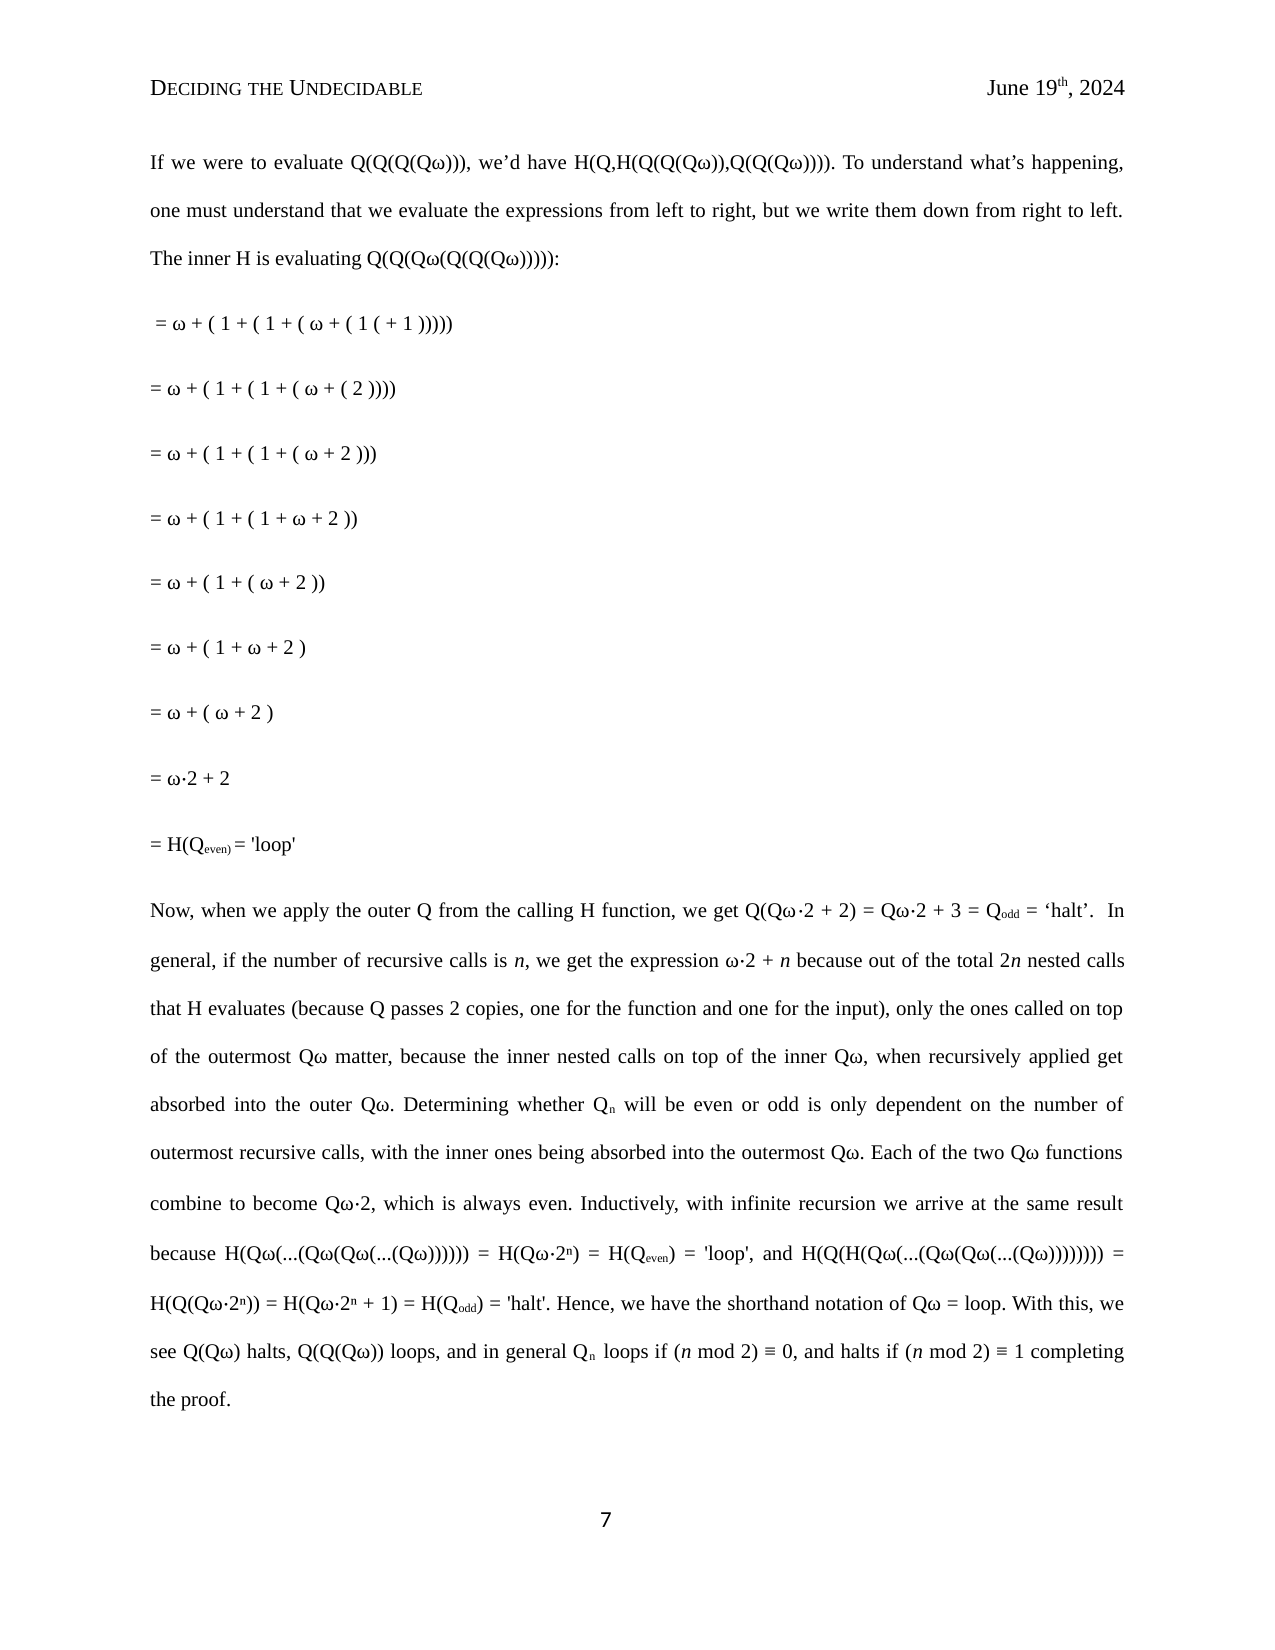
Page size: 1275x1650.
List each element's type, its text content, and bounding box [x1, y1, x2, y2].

text = ω + ( ω + 2 ) [150, 700, 1125, 724]
text = ω + ( 1 + ( ω + 2 )) [150, 570, 1125, 594]
text = ω + ( 1 + ω + 2 ) [150, 635, 1125, 659]
text Now, when we apply the outer Q from the calling H function, we get Q(Qω⋅2 + 2) = Qω⋅2 + 3 = Qodd = ‘halt’. In general, if the number of recursive calls is n, we get the expression ω⋅2 + n because out of the total 2n nested calls that H evaluates (because Q passes 2 copies, one for the function and one for the input), only the ones called on top of the outermost Qω matter, because the inner nested calls on top of the inner Qω, when recursively applied get absorbed into the outer Qω. Determining whether Qn will be even or odd is only dependent on the number of outermost recursive calls, with the inner ones being absorbed into the outermost Qω. Each of the two Qω functions combine to become Qω⋅2, which is always even. Inductively, with infinite recursion we arrive at the same result because H(Qω(...(Qω(Qω(...(Qω)))))) = H(Qω⋅2ⁿ) = H(Qeven) = 'loop', and H(Q(H(Qω(...(Qω(Qω(...(Qω)))))))) = H(Q(Qω⋅2ⁿ)) = H(Qω⋅2ⁿ + 1) = H(Qodd) = 'halt'. Hence, we have the shorthand notation of Qω = loop. With this, we see Q(Qω) halts, Q(Q(Qω)) loops, and in general Qn loops if (n mod 2) ≡ 0, and halts if (n mod 2) ≡ 1 completing the proof. [150, 896, 1125, 1411]
text If we were to evaluate Q(Q(Q(Qω))), we’d have H(Q,H(Q(Q(Qω)),Q(Q(Qω)))). To understand what’s happening, one must understand that we evaluate the expressions from left to right, but we write them down from right to left. The inner H is evaluating Q(Q(Qω(Q(Q(Qω))))): [150, 150, 1125, 270]
text = ω + ( 1 + ( 1 + ( ω + ( 1 ( + 1 ))))) [150, 311, 1125, 335]
text = ω + ( 1 + ( 1 + ω + 2 )) [150, 505, 1125, 529]
text = ω + ( 1 + ( 1 + ( ω + ( 2 )))) [150, 376, 1125, 400]
text = H(Qeven) = 'loop' [150, 832, 1125, 856]
text = ω⋅2 + 2 [150, 764, 1125, 790]
text = ω + ( 1 + ( 1 + ( ω + 2 ))) [150, 441, 1125, 465]
